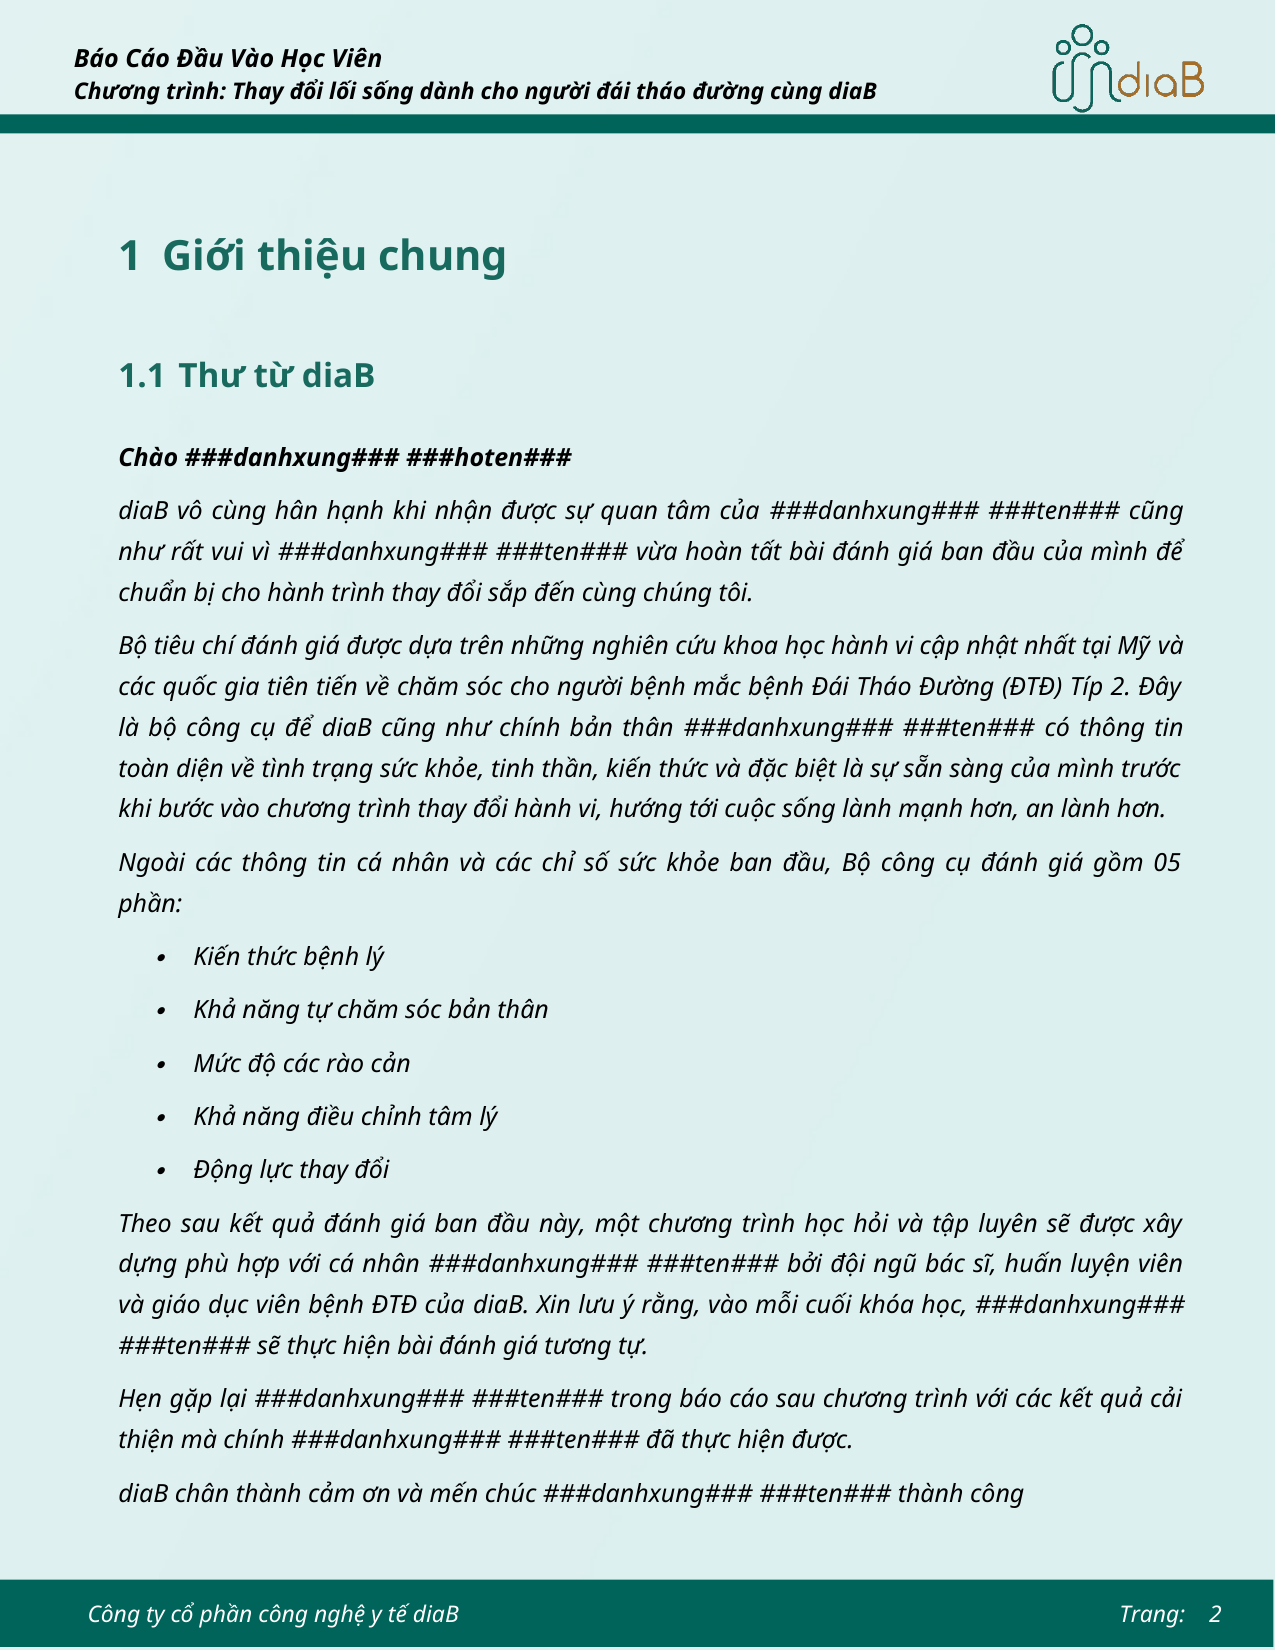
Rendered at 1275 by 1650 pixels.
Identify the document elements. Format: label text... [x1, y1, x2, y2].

list Khả năng điều chỉnh tâm lý [156, 1099, 1186, 1133]
subtitle Giới thiệu chung [118, 226, 1186, 283]
picture [0, 134, 1275, 1650]
text Ngoài các thông tin cá nhân và các chỉ số sức khỏe ban đầu, Bộ công cụ đánh giá gồm 05 phần: [118, 844, 1186, 919]
picture [0, 0, 1275, 114]
list Kiến thức bệnh lý [156, 939, 1186, 973]
list Khả năng tự chăm sóc bản thân [156, 992, 1186, 1026]
text Hẹn gặp lại ###danhxung### ###ten### trong báo cáo sau chương trình với các kết quả cải thiện mà chính ###danhxung### ###ten### đã thực hiện được. [118, 1381, 1186, 1456]
text diaB chân thành cảm ơn và mến chúc ###danhxung### ###ten### thành công [118, 1475, 1186, 1509]
text Theo sau kết quả đánh giá ban đầu này, một chương trình học hỏi và tập luyên sẽ được xây dựng phù hợp với cá nhân ###danhxung### ###ten### bởi đội ngũ bác sĩ, huấn luyện viên và giáo dục viên bệnh ĐTĐ của diaB. Xin lưu ý rằng, vào mỗi cuối khóa học, ###danhxung### ###ten### sẽ thực hiện bài đánh giá tương tự. [118, 1205, 1186, 1362]
list Mức độ các rào cản [156, 1045, 1186, 1079]
subtitle Thư từ diaB [118, 352, 1186, 397]
text Bộ tiêu chí đánh giá được dựa trên những nghiên cứu khoa học hành vi cập nhật nhất tại Mỹ và các quốc gia tiên tiến về chăm sóc cho người bệnh mắc bệnh Đái Tháo Đường (ĐTĐ) Típ 2. Đây là bộ công cụ để diaB cũng như chính bản thân ###danhxung### ###ten### có thông tin toàn diện về tình trạng sức khỏe, tinh thần, kiến thức và đặc biệt là sự sẵn sàng của mình trước khi bước vào chương trình thay đổi hành vi, hướng tới cuộc sống lành mạnh hơn, an lành hơn. [118, 628, 1186, 825]
text diaB vô cùng hân hạnh khi nhận được sự quan tâm của ###danhxung### ###ten### cũng như rất vui vì ###danhxung### ###ten### vừa hoàn tất bài đánh giá ban đầu của mình để chuẩn bị cho hành trình thay đổi sắp đến cùng chúng tôi. [118, 493, 1186, 608]
text Chào ###danhxung### ###hoten### [118, 439, 1186, 473]
list Động lực thay đổi [156, 1152, 1186, 1186]
